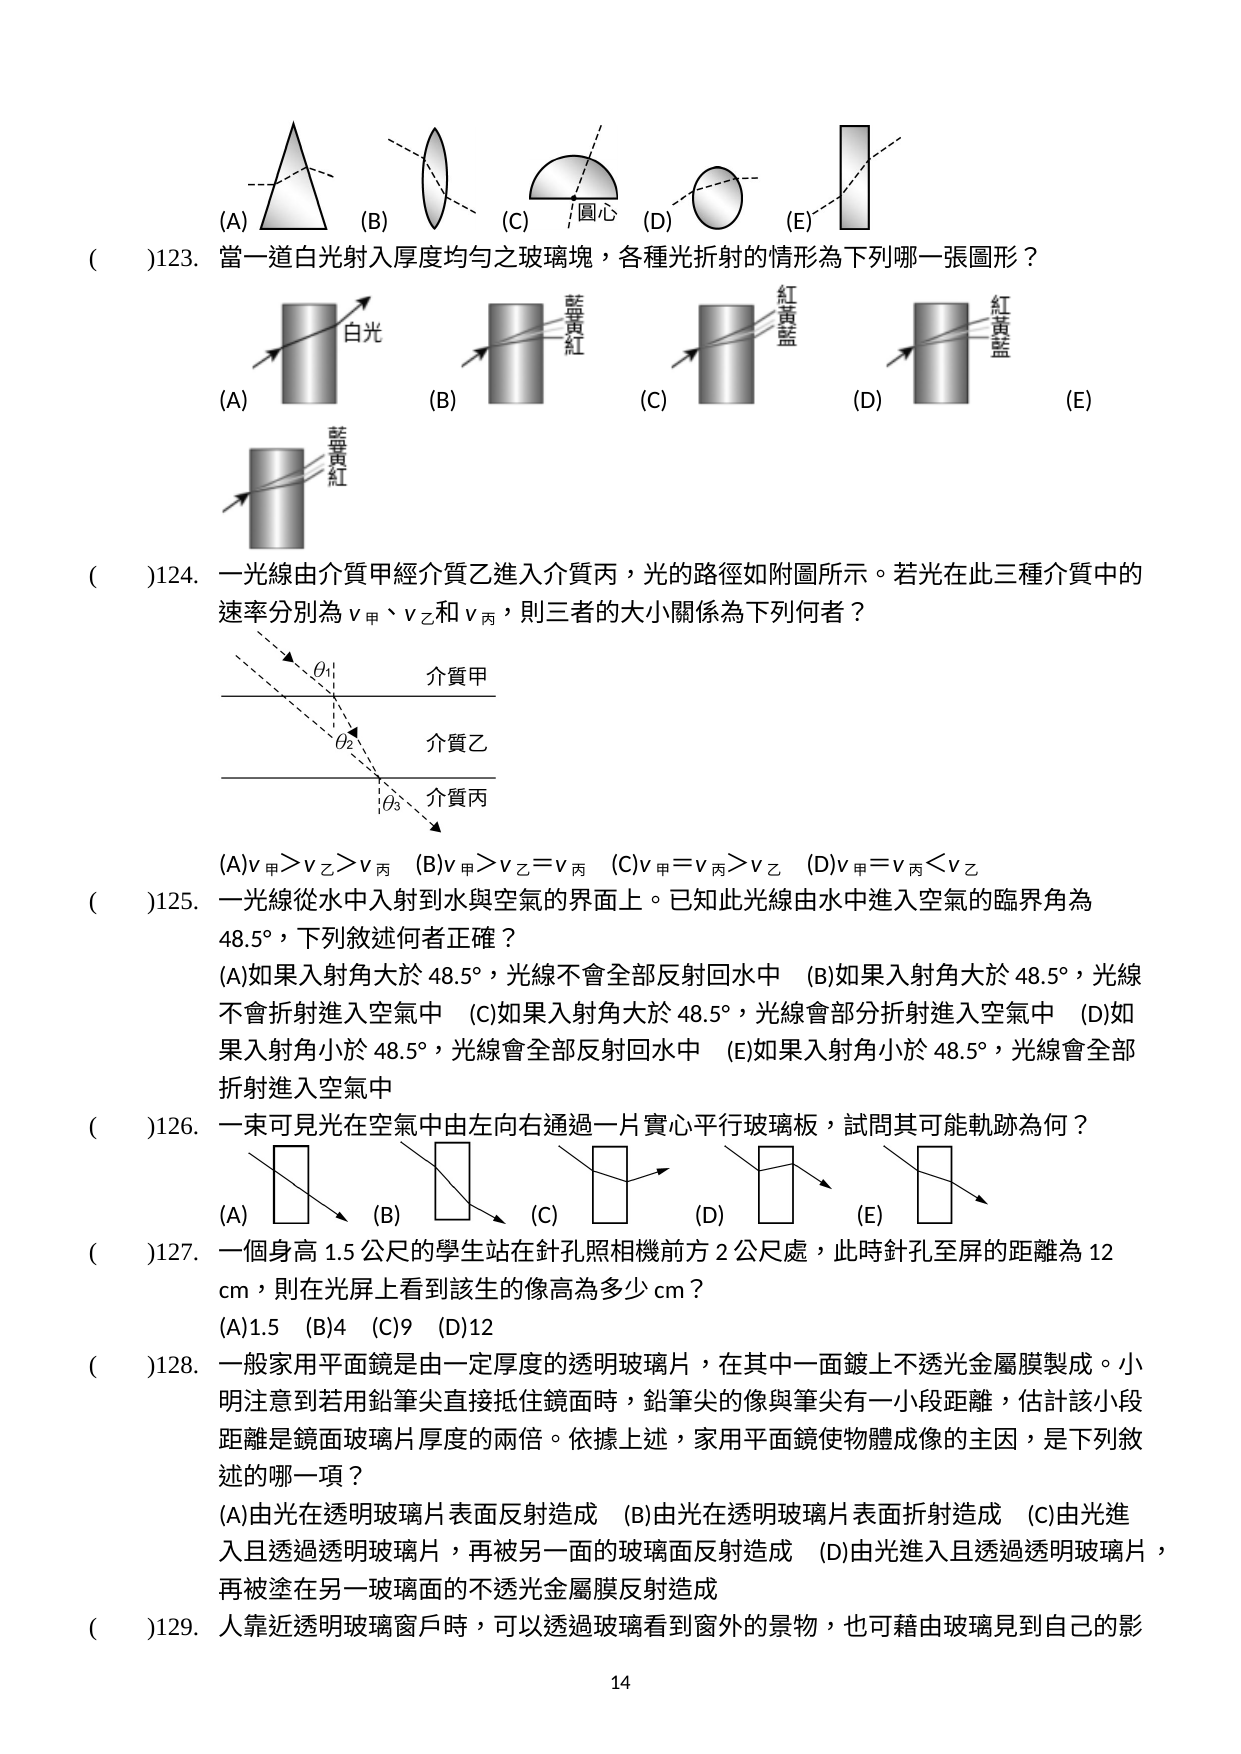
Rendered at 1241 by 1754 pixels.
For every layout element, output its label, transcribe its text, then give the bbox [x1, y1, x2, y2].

picture [218, 628, 499, 835]
picture [883, 1145, 988, 1224]
picture [672, 166, 761, 230]
picture [812, 125, 901, 230]
list 一般家用平面鏡是由一定厚度的透明玻璃片，在其中一面鍍上不透光金屬膜製成。小明注意到若用鉛筆尖直接抵住鏡面時，鉛筆尖的像與筆尖有一小段距離，估計該小段距離是鏡面玻璃片厚度的兩倍。依據上述，家用平面鏡使物體成像的主因，是下列敘述的哪一項？ (A)由光在透明玻璃片表面反射造成 (B)由光在透明玻璃片表面折射造成 (C)由光進入且透過透明玻璃片，再被另一面的玻璃面反射造成 (D)由光進入且透過透明玻璃片，再被塗在另一玻璃面的不透光金屬膜反射造成 [88, 1343, 1152, 1606]
picture [724, 1145, 832, 1224]
list 一光線從水中入射到水與空氣的界面上。已知此光線由水中進入空氣的臨界角為48.5°，下列敘述何者正確？ (A)如果入射角大於48.5°，光線不會全部反射回水中 (B)如果入射角大於48.5°，光線不會折射進入空氣中 (C)如果入射角大於48.5°，光線會部分折射進入空氣中 (D)如果入射角小於48.5°，光線會全部反射回水中 (E)如果入射角小於48.5°，光線會全部折射進入空氣中 [88, 879, 1152, 1104]
picture [388, 127, 476, 230]
picture [248, 1145, 348, 1224]
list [88, 121, 1152, 237]
list 一光線由介質甲經介質乙進入介質丙，光的路徑如附圖所示。若光在此三種介質中的速率分別為v甲、v乙和v丙，則三者的大小關係為下列何者？ (A)v甲＞v乙＞v丙 (B)v甲＞v乙＝v丙 (C)v甲＝v丙＞v乙 (D)v甲＝v丙＜v乙 [88, 553, 1152, 879]
list 一個身高的學生站在針孔照相機前方處，此時針孔至屏的距離為，則在光屏上看到該生的像高為多少cm？ (A)1.5 (B)4 (C)9 (D)12 [88, 1231, 1152, 1343]
list 當一道白光射入厚度均勻之玻璃塊，各種光折射的情形為下列哪一張圖形？ (A) (B) (C) (D) (E) [88, 237, 1152, 553]
picture [400, 1141, 506, 1224]
picture [558, 1145, 670, 1224]
picture [529, 125, 618, 230]
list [88, 1606, 1152, 1643]
picture [248, 120, 335, 230]
